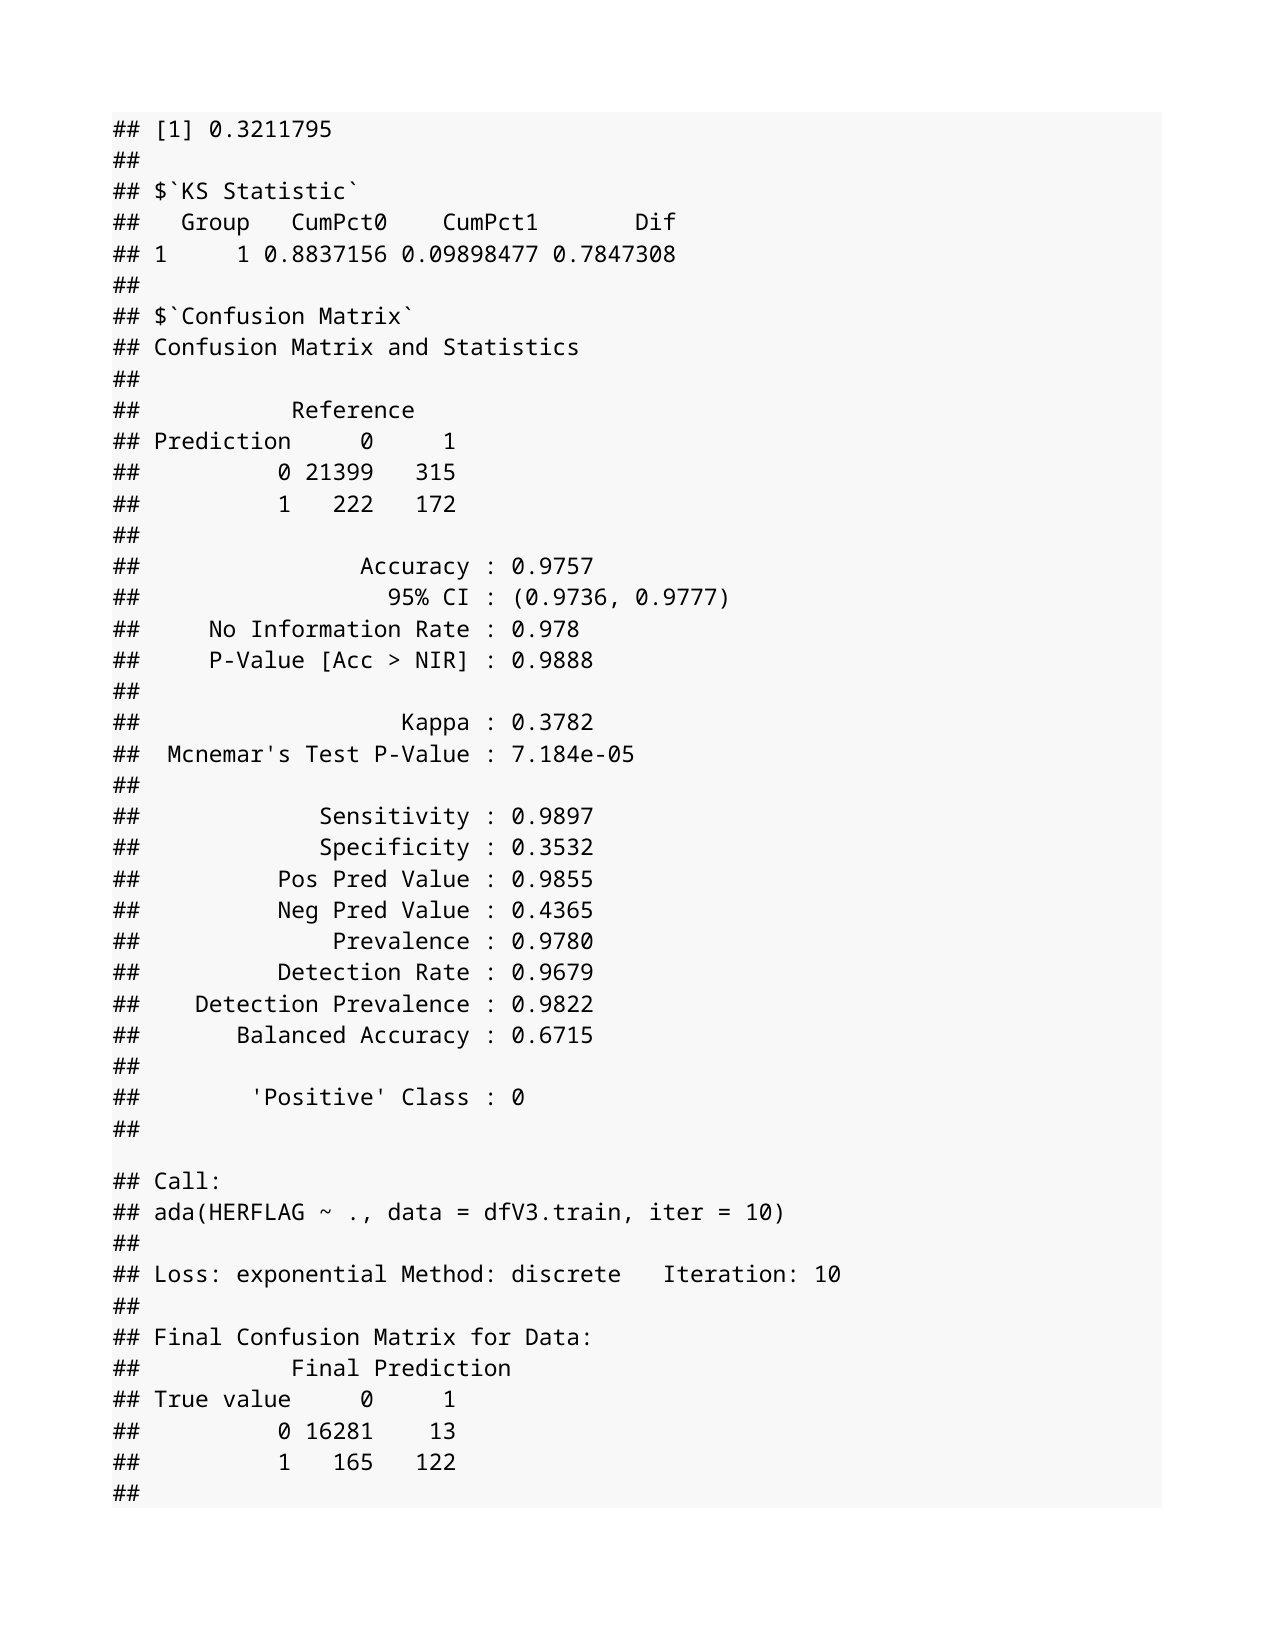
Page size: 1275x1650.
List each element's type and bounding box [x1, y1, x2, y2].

text [112, 1164, 1162, 1508]
text [112, 112, 1162, 1144]
